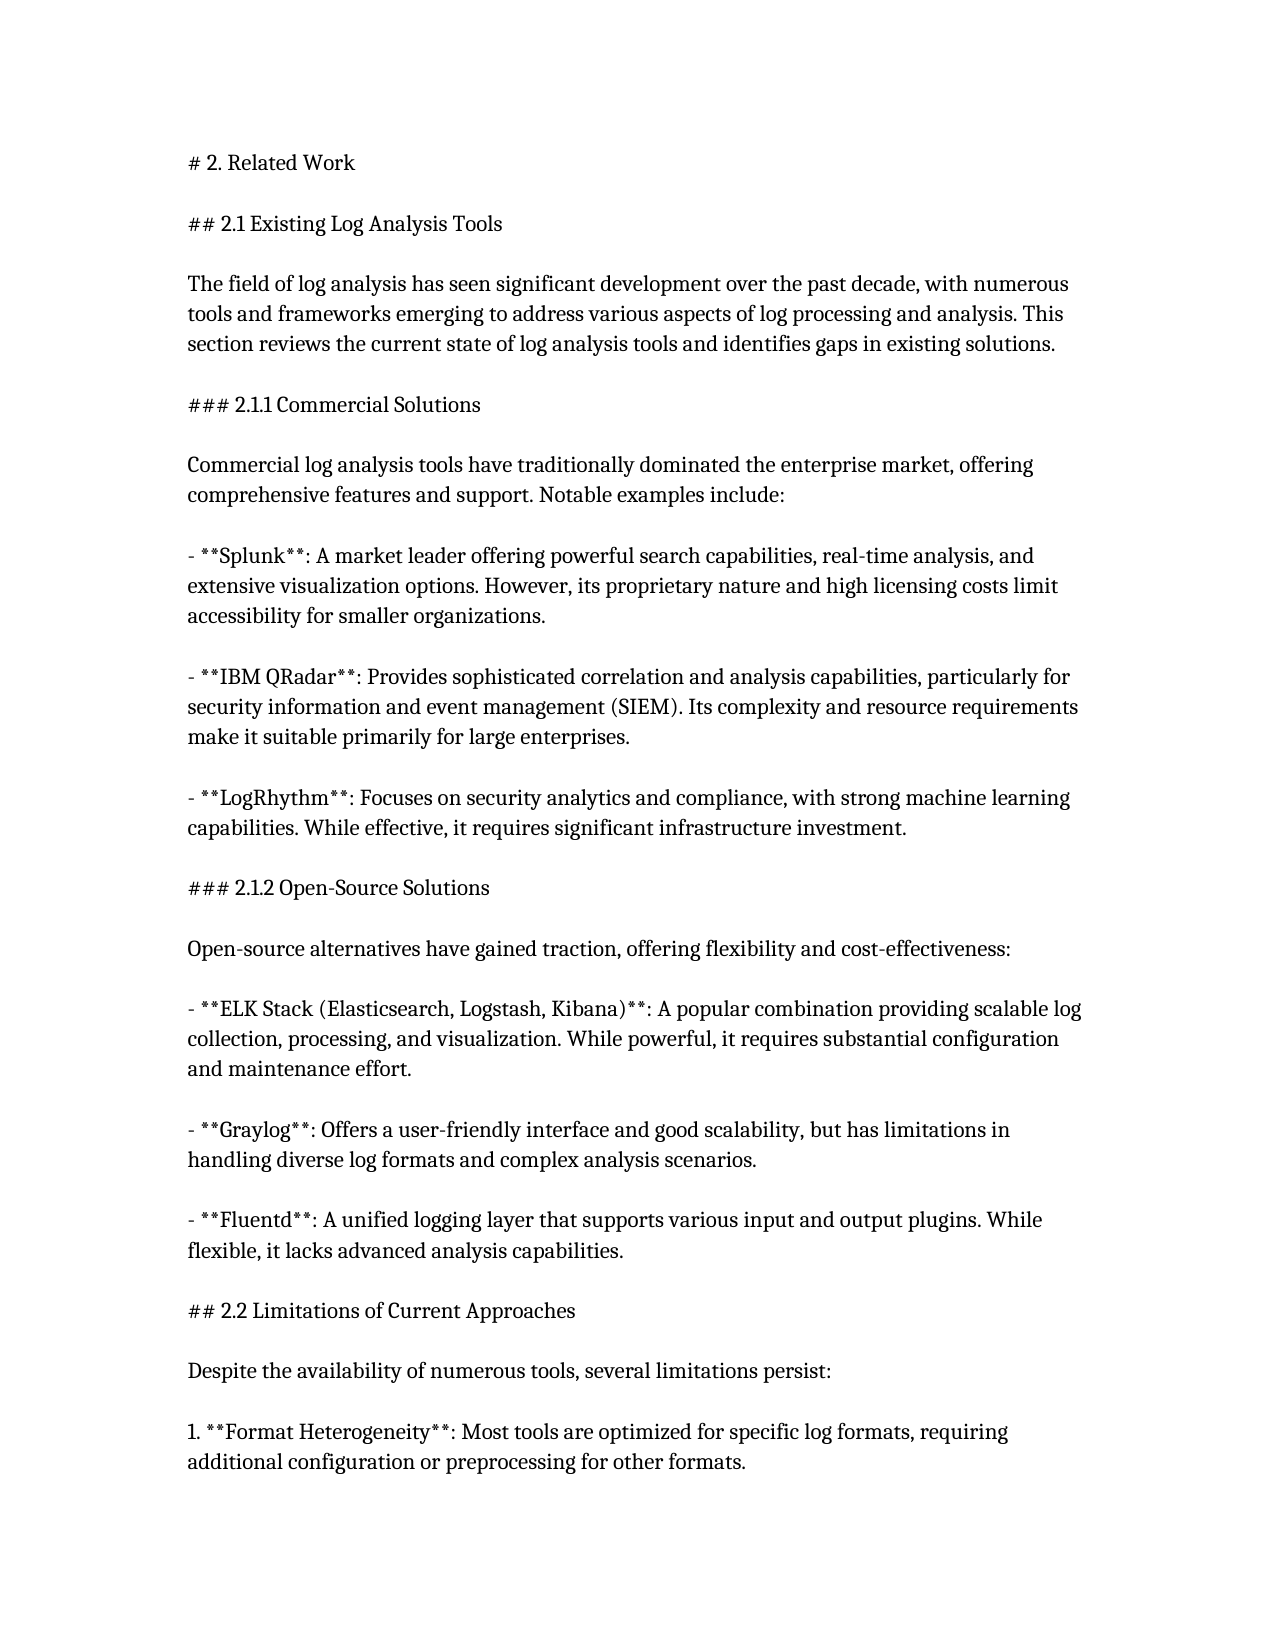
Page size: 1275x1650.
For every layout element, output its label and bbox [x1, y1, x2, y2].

text [187, 150, 1087, 1475]
